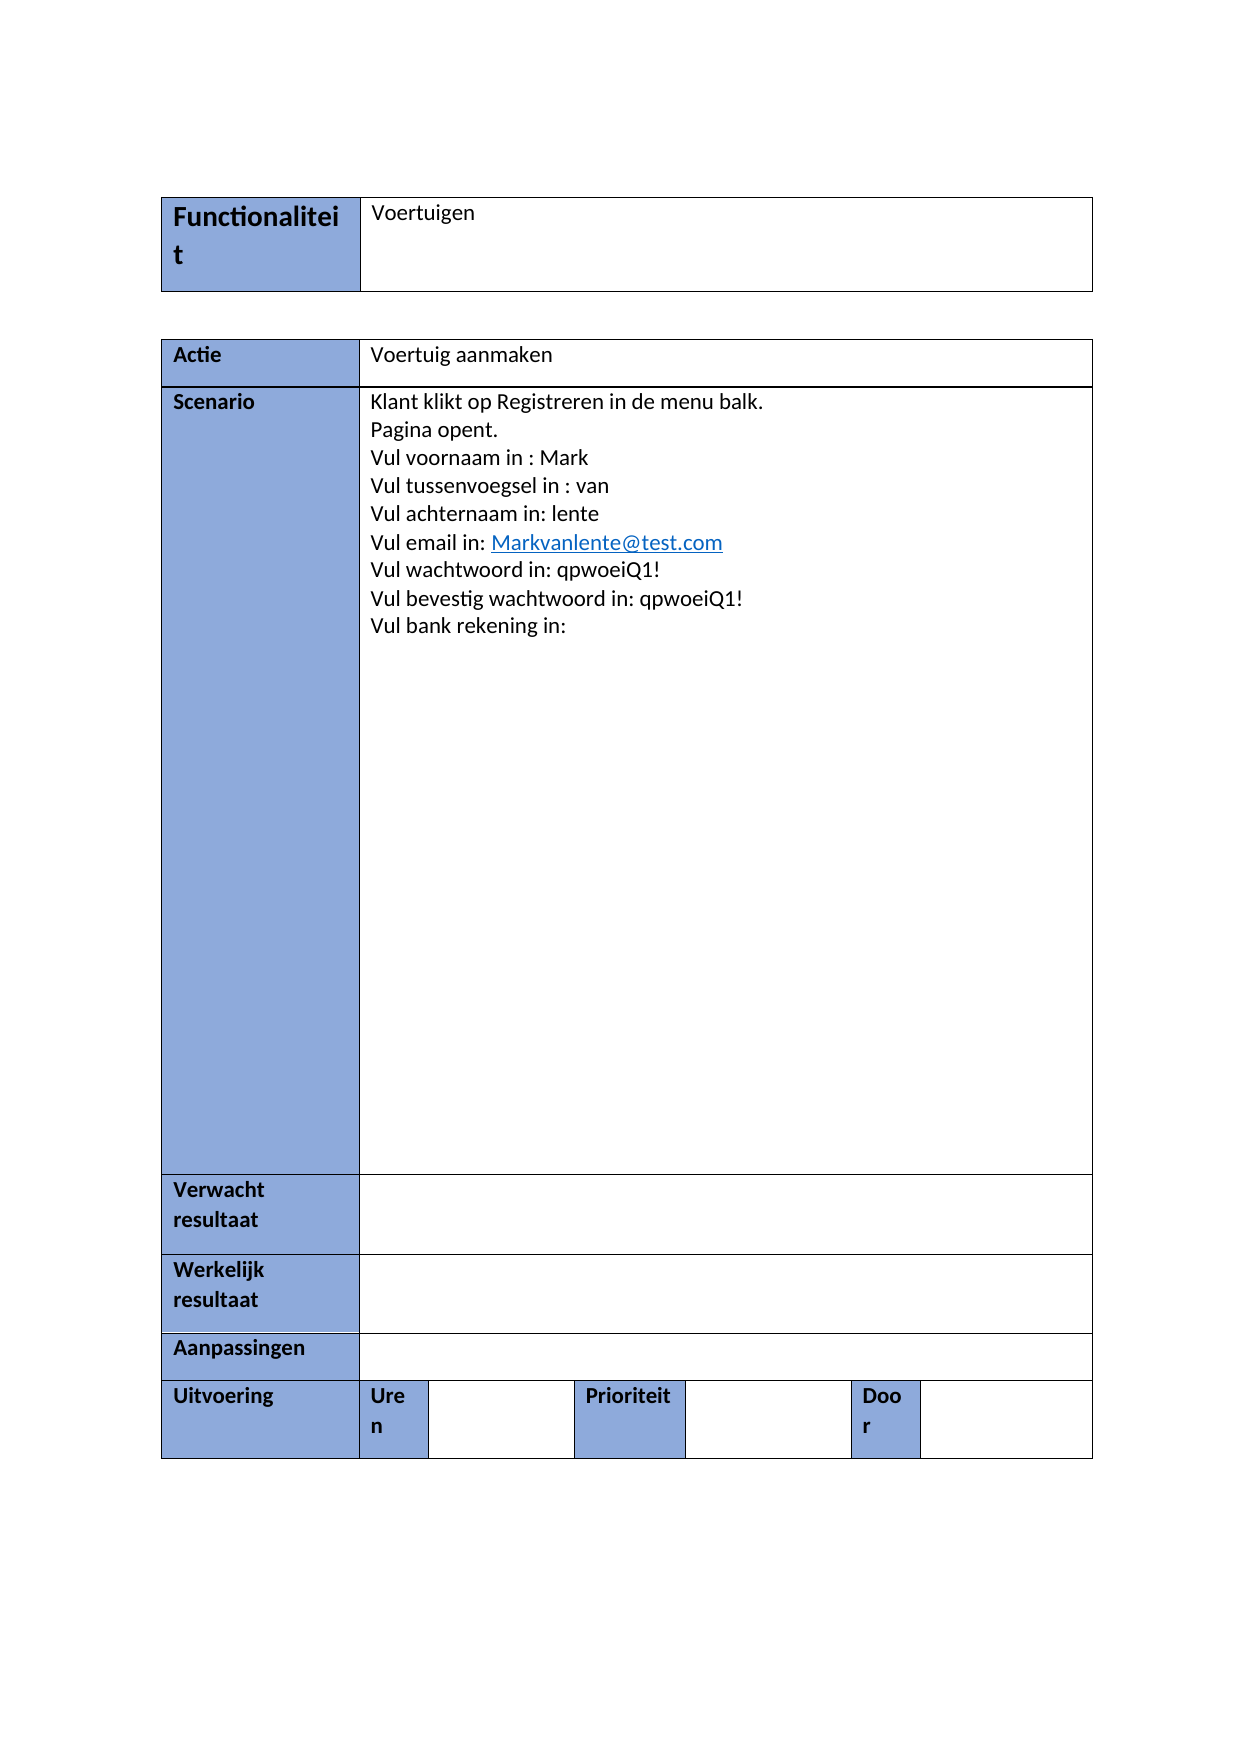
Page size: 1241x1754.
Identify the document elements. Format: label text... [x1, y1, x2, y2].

table_cell Verwacht resultaat [162, 1175, 359, 1254]
table_cell [921, 1381, 1092, 1458]
table_header Voertuig aanmaken [360, 340, 1092, 386]
table_header Actie [162, 340, 359, 386]
table_cell Uren [360, 1381, 428, 1458]
table_cell Klant klikt op Registreren in de menu balk. Pagina opent. Vul voornaam in : Mark Vul tussenvoegsel in : van Vul achternaam in: lente Vul email in: Markvanlente@test.com Vul wachtwoord in: qpwoeiQ1! Vul bevestig wachtwoord in: qpwoeiQ1! Vul bank rekening in: [360, 388, 1092, 1174]
table_cell [360, 1334, 1092, 1380]
table_cell Uitvoering [162, 1381, 359, 1458]
table_cell Aanpassingen [162, 1334, 359, 1380]
table_header Voertuigen [361, 198, 1092, 291]
table_header Functionaliteit [162, 198, 360, 291]
table_cell [429, 1381, 574, 1458]
table_cell Prioriteit [575, 1381, 685, 1458]
table_cell [686, 1381, 851, 1458]
table_cell [360, 1175, 1092, 1254]
table_cell Scenario [162, 388, 359, 1174]
table_cell Door [852, 1381, 920, 1458]
table_cell [360, 1255, 1092, 1332]
table_cell Werkelijk resultaat [162, 1255, 359, 1332]
